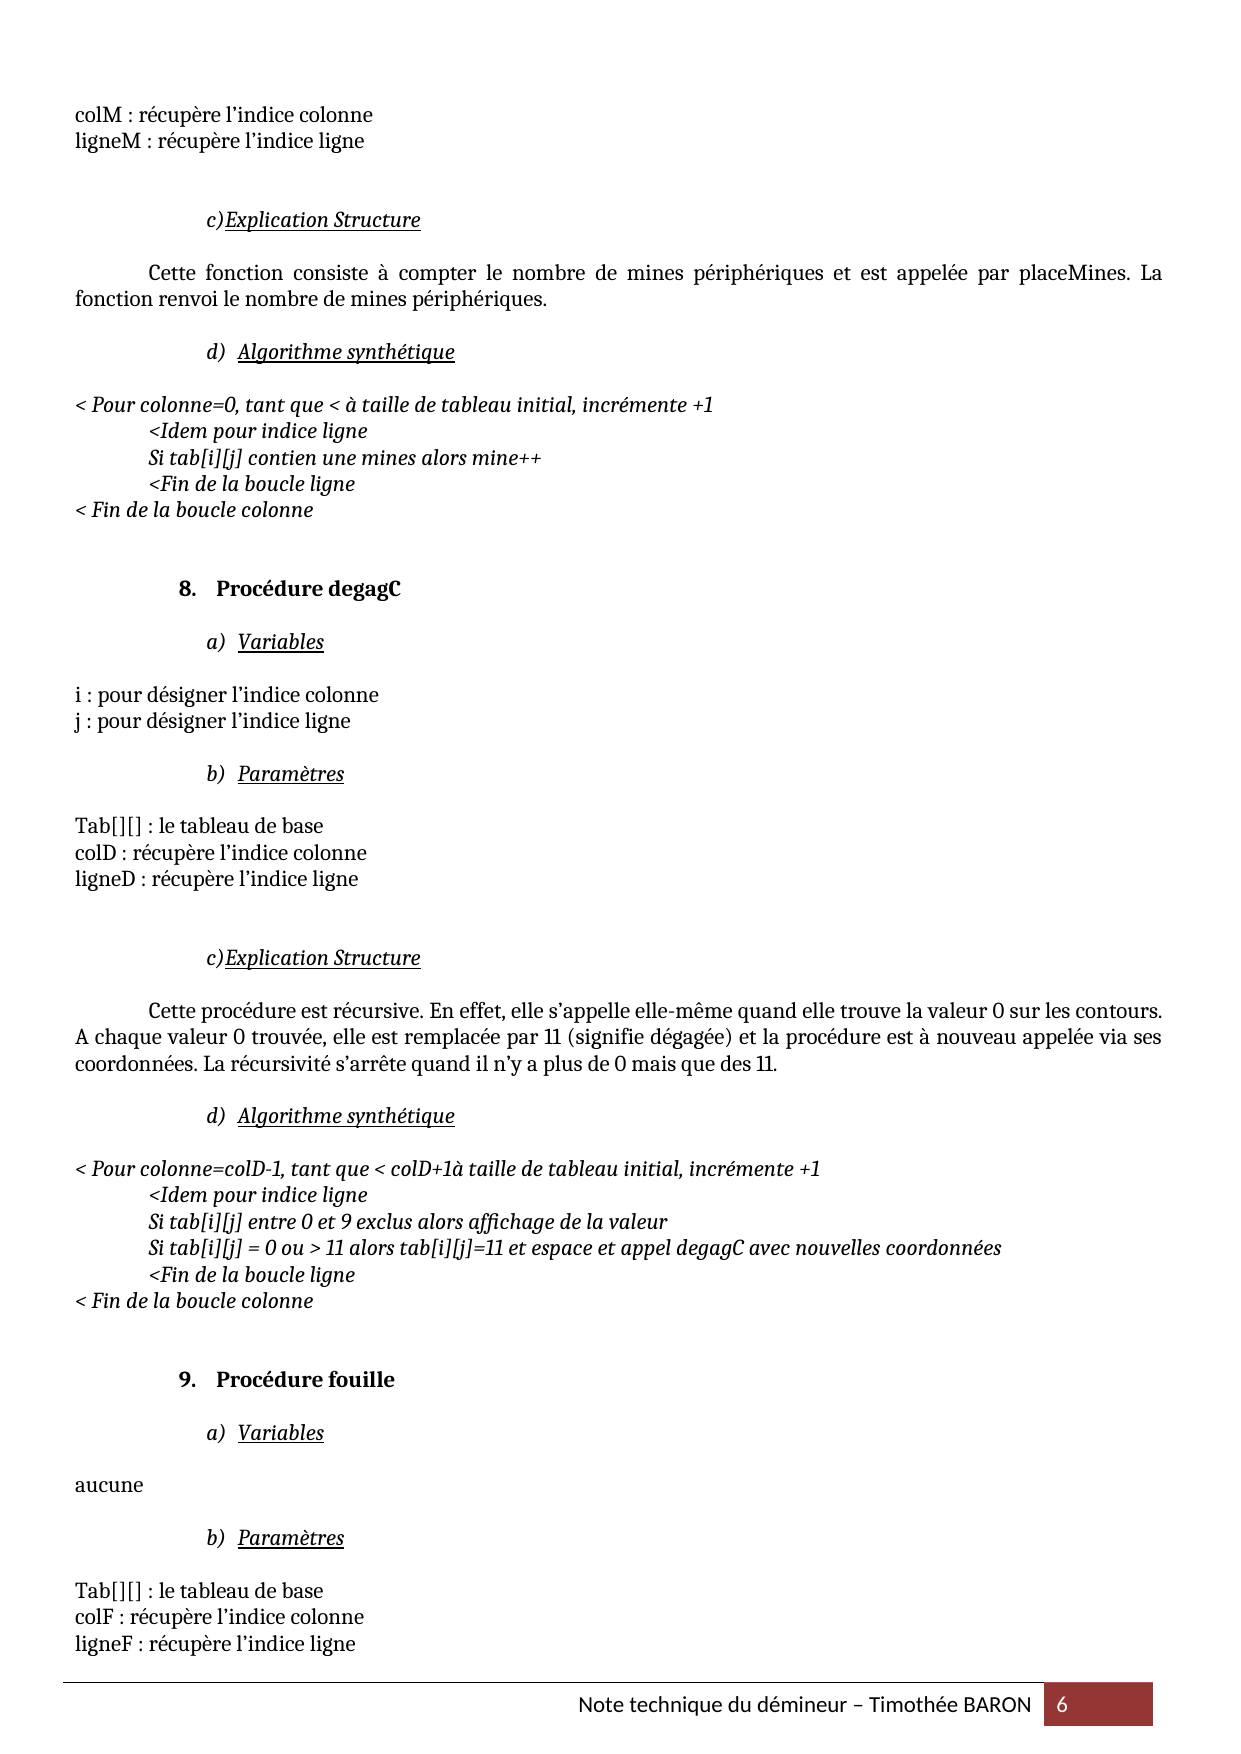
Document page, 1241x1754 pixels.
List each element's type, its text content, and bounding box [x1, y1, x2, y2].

text Si tab[i][j] contien une mines alors mine++ [75, 444, 1165, 471]
text Cette procédure est récursive. En effet, elle s’appelle elle-même quand elle trouve la valeur 0 sur les contours. A chaque valeur 0 trouvée, elle est remplacée par 11 (signifie dégagée) et la procédure est à nouveau appelée via ses coordonnées. La récursivité s’arrête quand il n’y a plus de 0 mais que des 11. [75, 998, 1165, 1077]
text Si tab[i][j] = 0 ou > 11 alors tab[i][j]=11 et espace et appel degagC avec nouvelles coordonnées [75, 1235, 1165, 1261]
text <Fin de la boucle ligne [75, 1261, 1165, 1288]
list Explication Structure [206, 945, 1165, 971]
text ligneM : récupère l’indice ligne [75, 128, 1165, 154]
text aucune [75, 1472, 1165, 1498]
text colD : récupère l’indice colonne [75, 840, 1165, 866]
list Variables [206, 1419, 1165, 1446]
text <Idem pour indice ligne [75, 418, 1165, 444]
text Tab[][] : le tableau de base [75, 1578, 1165, 1604]
list Algorithme synthétique [206, 339, 1165, 365]
list Paramètres [206, 761, 1165, 787]
list Explication Structure [206, 207, 1165, 233]
text colF : récupère l’indice colonne [75, 1604, 1165, 1630]
text < Fin de la boucle colonne [75, 1288, 1165, 1314]
list Algorithme synthétique [206, 1103, 1165, 1129]
text < Fin de la boucle colonne [75, 497, 1165, 523]
text ligneD : récupère l’indice ligne [75, 866, 1165, 892]
text i : pour désigner l’indice colonne [75, 682, 1165, 708]
text <Idem pour indice ligne [75, 1182, 1165, 1209]
text <Fin de la boucle ligne [75, 471, 1165, 497]
text < Pour colonne=0, tant que < à taille de tableau initial, incrémente +1 [75, 392, 1165, 418]
list Paramètres [206, 1525, 1165, 1551]
text Si tab[i][j] entre 0 et 9 exclus alors affichage de la valeur [75, 1209, 1165, 1235]
text ligneF : récupère l’indice ligne [75, 1630, 1165, 1657]
text Cette fonction consiste à compter le nombre de mines périphériques et est appelée par placeMines. La fonction renvoi le nombre de mines périphériques. [75, 260, 1165, 313]
text j : pour désigner l’indice ligne [75, 708, 1165, 734]
text colM : récupère l’indice colonne [75, 102, 1165, 128]
list Procédure degagC [178, 576, 1165, 602]
list Procédure fouille [178, 1367, 1165, 1393]
list Variables [206, 629, 1165, 655]
text < Pour colonne=colD-1, tant que < colD+1à taille de tableau initial, incrémente +1 [75, 1156, 1165, 1182]
text Tab[][] : le tableau de base [75, 813, 1165, 840]
